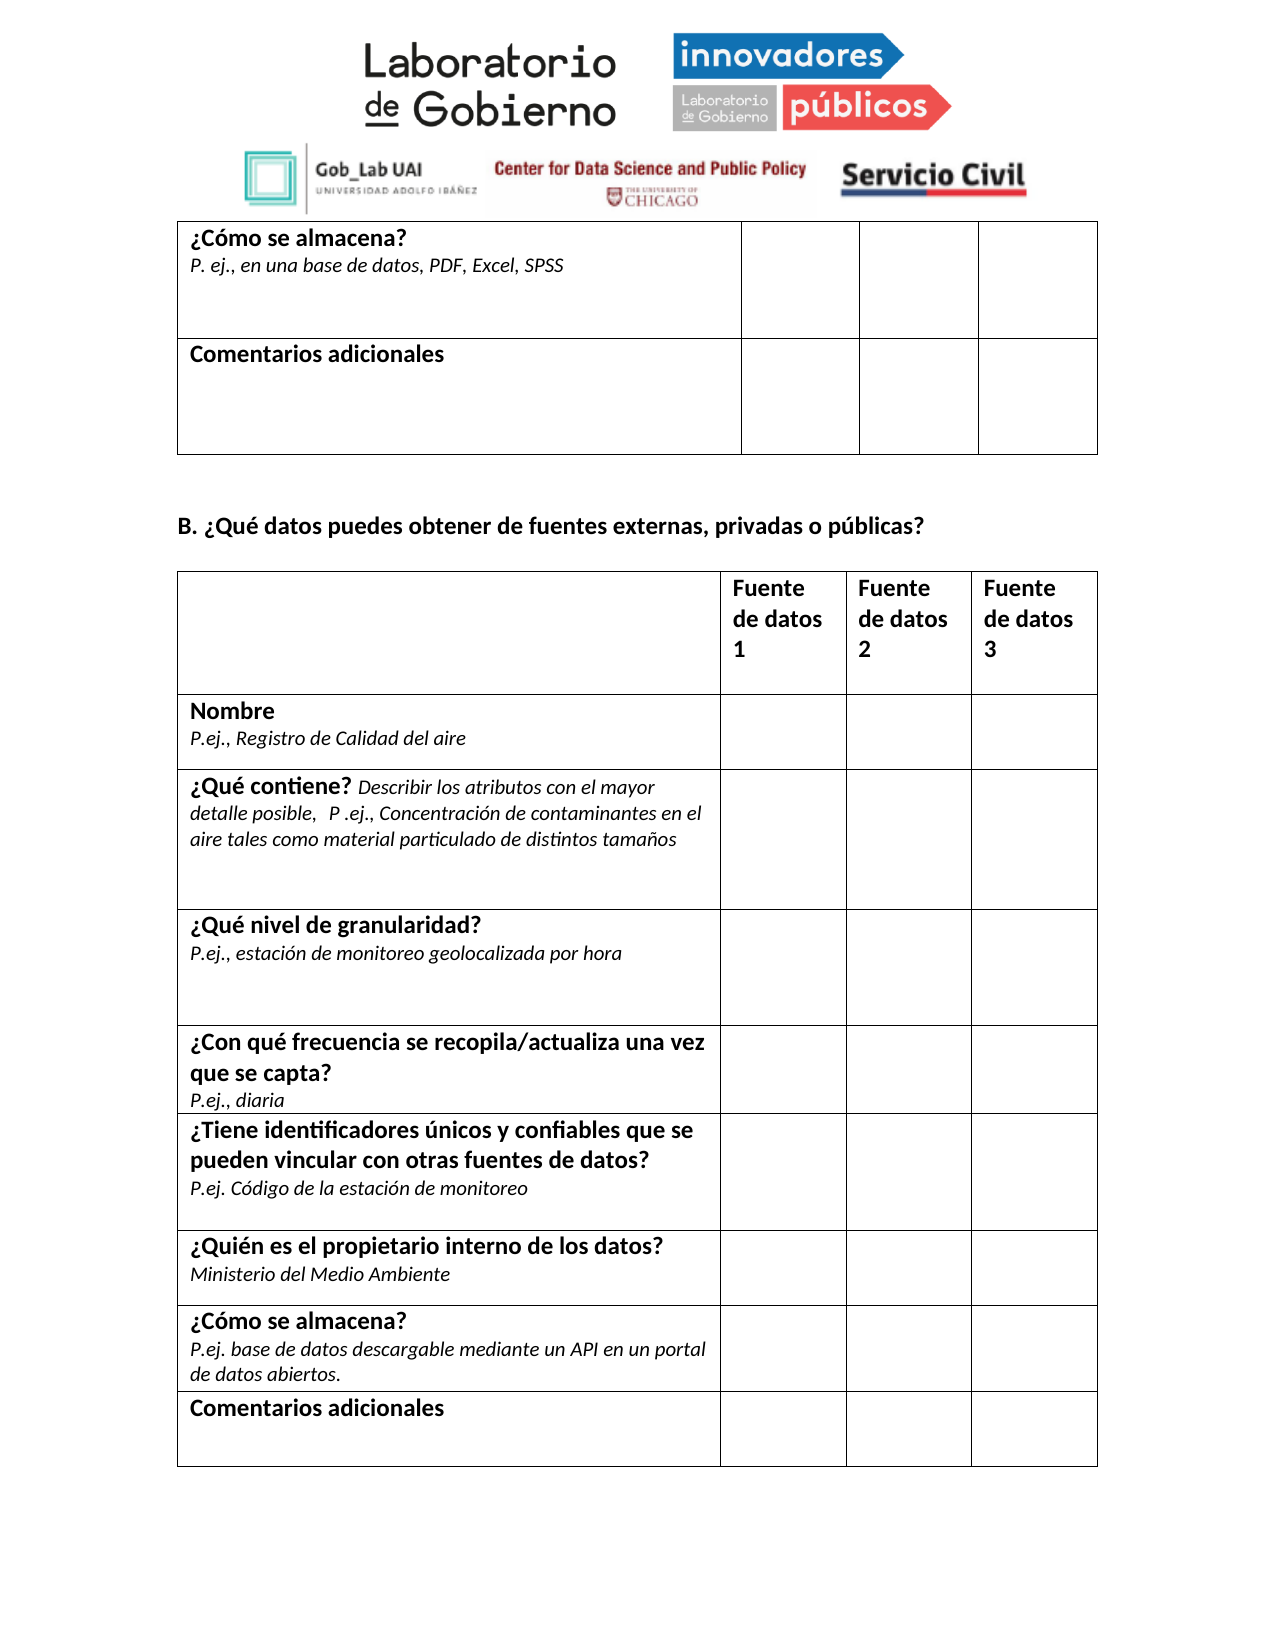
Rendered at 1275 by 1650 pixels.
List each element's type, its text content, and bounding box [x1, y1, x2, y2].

table_cell [847, 770, 971, 909]
table_cell [972, 1231, 1097, 1304]
table_cell [847, 1392, 971, 1466]
table_cell ¿Qué contiene? Describir los atributos con el mayor detalle posible, P .ej., Concentración de contaminantes en el aire tales como material particulado de distintos tamaños [178, 770, 720, 909]
table_cell ¿Tiene identificadores únicos y confiables que se pueden vincular con otras fuentes de datos? P.ej. Código de la estación de monitoreo [178, 1114, 720, 1229]
table_cell [860, 222, 978, 338]
table_cell [847, 1026, 971, 1113]
table_cell [721, 1026, 846, 1113]
table_header Fuente de datos 1 [721, 572, 846, 694]
table_cell [972, 1114, 1097, 1229]
text B. ¿Qué datos puedes obtener de fuentes externas, privadas o públicas? [177, 511, 1098, 541]
table_cell [742, 222, 859, 338]
table_cell Comentarios adicionales [178, 1392, 720, 1466]
table_cell [972, 910, 1097, 1025]
table_cell [721, 1231, 846, 1304]
picture [220, 19, 1055, 221]
table_cell [979, 222, 1097, 338]
table_cell Comentarios adicionales [178, 339, 741, 454]
table_cell ¿Quién es el propietario interno de los datos? Ministerio del Medio Ambiente [178, 1231, 720, 1304]
table_cell [721, 1392, 846, 1466]
table_cell [972, 1392, 1097, 1466]
table_header Fuente de datos 3 [972, 572, 1097, 694]
table_cell ¿Con qué frecuencia se recopila/actualiza una vez que se capta? P.ej., diaria [178, 1026, 720, 1113]
table_cell [847, 1231, 971, 1304]
table_cell ¿Cómo se almacena? P. ej., en una base de datos, PDF, Excel, SPSS [178, 222, 741, 338]
table_cell [979, 339, 1097, 454]
table_cell [847, 695, 971, 769]
table_cell [742, 339, 859, 454]
table_cell [972, 695, 1097, 769]
table_cell ¿Qué nivel de granularidad? P.ej., estación de monitoreo geolocalizada por hora [178, 910, 720, 1025]
table_cell [972, 1306, 1097, 1391]
table_cell ¿Cómo se almacena? P.ej. base de datos descargable mediante un API en un portal de datos abiertos. [178, 1306, 720, 1391]
table_header Fuente de datos 2 [847, 572, 971, 694]
table_cell [721, 910, 846, 1025]
table_cell [847, 1306, 971, 1391]
table_cell Nombre P.ej., Registro de Calidad del aire [178, 695, 720, 769]
table_cell [721, 770, 846, 909]
table_cell [972, 770, 1097, 909]
table_cell [972, 1026, 1097, 1113]
table_cell [860, 339, 978, 454]
table_cell [721, 1114, 846, 1229]
table_cell [847, 910, 971, 1025]
table_header [178, 572, 720, 694]
table_cell [721, 1306, 846, 1391]
table_cell [847, 1114, 971, 1229]
table_cell [721, 695, 846, 769]
